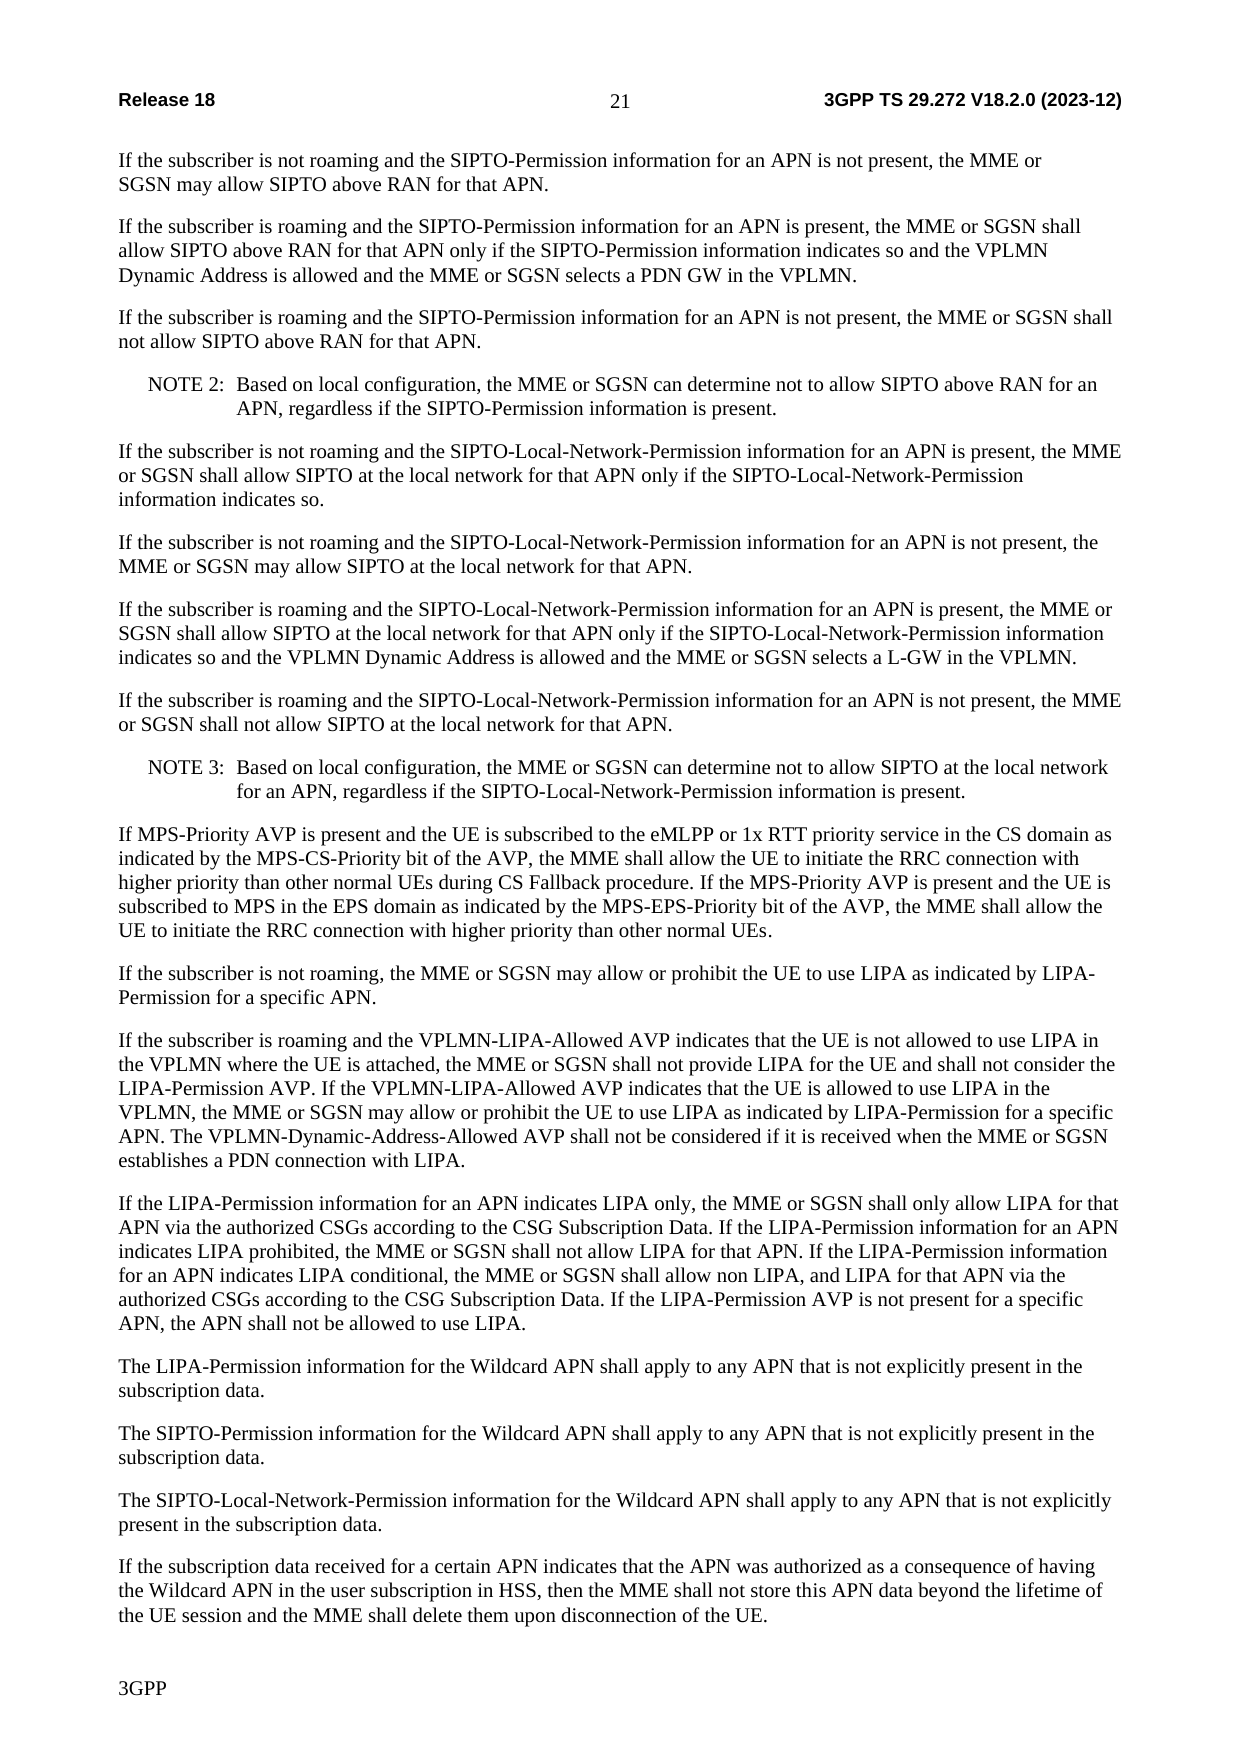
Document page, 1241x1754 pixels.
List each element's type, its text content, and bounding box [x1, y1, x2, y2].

text The SIPTO-Permission information for the Wildcard APN shall apply to any APN that is not explicitly present in the subscription data. [118, 1421, 1122, 1469]
text The LIPA-Permission information for the Wildcard APN shall apply to any APN that is not explicitly present in the subscription data. [118, 1354, 1122, 1402]
text If the subscriber is roaming and the SIPTO-Permission information for an APN is not present, the MME or SGSN shall not allow SIPTO above RAN for that APN. [118, 305, 1122, 353]
text If the subscriber is not roaming and the SIPTO-Local-Network-Permission information for an APN is not present, the MME or SGSN may allow SIPTO at the local network for that APN. [118, 530, 1122, 578]
text If MPS-Priority AVP is present and the UE is subscribed to the eMLPP or 1x RTT priority service in the CS domain as indicated by the MPS-CS-Priority bit of the AVP, the MME shall allow the UE to initiate the RRC connection with higher priority than other normal UEs during CS Fallback procedure. If the MPS-Priority AVP is present and the UE is subscribed to MPS in the EPS domain as indicated by the MPS-EPS-Priority bit of the AVP, the MME shall allow the UE to initiate the RRC connection with higher priority than other normal UEs. [118, 822, 1122, 942]
text NOTE 3: Based on local configuration, the MME or SGSN can determine not to allow SIPTO at the local network for an APN, regardless if the SIPTO-Local-Network-Permission information is present. [148, 755, 1122, 803]
text If the subscriber is roaming and the VPLMN-LIPA-Allowed AVP indicates that the UE is not allowed to use LIPA in the VPLMN where the UE is attached, the MME or SGSN shall not provide LIPA for the UE and shall not consider the LIPA-Permission AVP. If the VPLMN-LIPA-Allowed AVP indicates that the UE is allowed to use LIPA in the VPLMN, the MME or SGSN may allow or prohibit the UE to use LIPA as indicated by LIPA-Permission for a specific APN. The VPLMN-Dynamic-Address-Allowed AVP shall not be considered if it is received when the MME or SGSN establishes a PDN connection with LIPA. [118, 1027, 1122, 1172]
text If the subscription data received for a certain APN indicates that the APN was authorized as a consequence of having the Wildcard APN in the user subscription in HSS, then the MME shall not store this APN data beyond the lifetime of the UE session and the MME shall delete them upon disconnection of the UE. [118, 1554, 1122, 1627]
text NOTE 2: Based on local configuration, the MME or SGSN can determine not to allow SIPTO above RAN for an APN, regardless if the SIPTO-Permission information is present. [148, 372, 1122, 420]
text If the subscriber is roaming and the SIPTO-Permission information for an APN is present, the MME or SGSN shall allow SIPTO above RAN for that APN only if the SIPTO-Permission information indicates so and the VPLMN Dynamic Address is allowed and the MME or SGSN selects a PDN GW in the VPLMN. [118, 214, 1122, 287]
text If the LIPA-Permission information for an APN indicates LIPA only, the MME or SGSN shall only allow LIPA for that APN via the authorized CSGs according to the CSG Subscription Data. If the LIPA-Permission information for an APN indicates LIPA prohibited, the MME or SGSN shall not allow LIPA for that APN. If the LIPA-Permission information for an APN indicates LIPA conditional, the MME or SGSN shall allow non LIPA, and LIPA for that APN via the authorized CSGs according to the CSG Subscription Data. If the LIPA-Permission AVP is not present for a specific APN, the APN shall not be allowed to use LIPA. [118, 1191, 1122, 1335]
text If the subscriber is not roaming, the MME or SGSN may allow or prohibit the UE to use LIPA as indicated by LIPA-Permission for a specific APN. [118, 961, 1122, 1009]
text If the subscriber is roaming and the SIPTO-Local-Network-Permission information for an APN is present, the MME or SGSN shall allow SIPTO at the local network for that APN only if the SIPTO-Local-Network-Permission information indicates so and the VPLMN Dynamic Address is allowed and the MME or SGSN selects a L-GW in the VPLMN. [118, 597, 1122, 669]
text If the subscriber is not roaming and the SIPTO-Local-Network-Permission information for an APN is present, the MME or SGSN shall allow SIPTO at the local network for that APN only if the SIPTO-Local-Network-Permission information indicates so. [118, 439, 1122, 511]
text If the subscriber is roaming and the SIPTO-Local-Network-Permission information for an APN is not present, the MME or SGSN shall not allow SIPTO at the local network for that APN. [118, 688, 1122, 736]
text If the subscriber is not roaming and the SIPTO-Permission information for an APN is not present, the MME or SGSN may allow SIPTO above RAN for that APN. [118, 147, 1122, 196]
text The SIPTO-Local-Network-Permission information for the Wildcard APN shall apply to any APN that is not explicitly present in the subscription data. [118, 1487, 1122, 1536]
